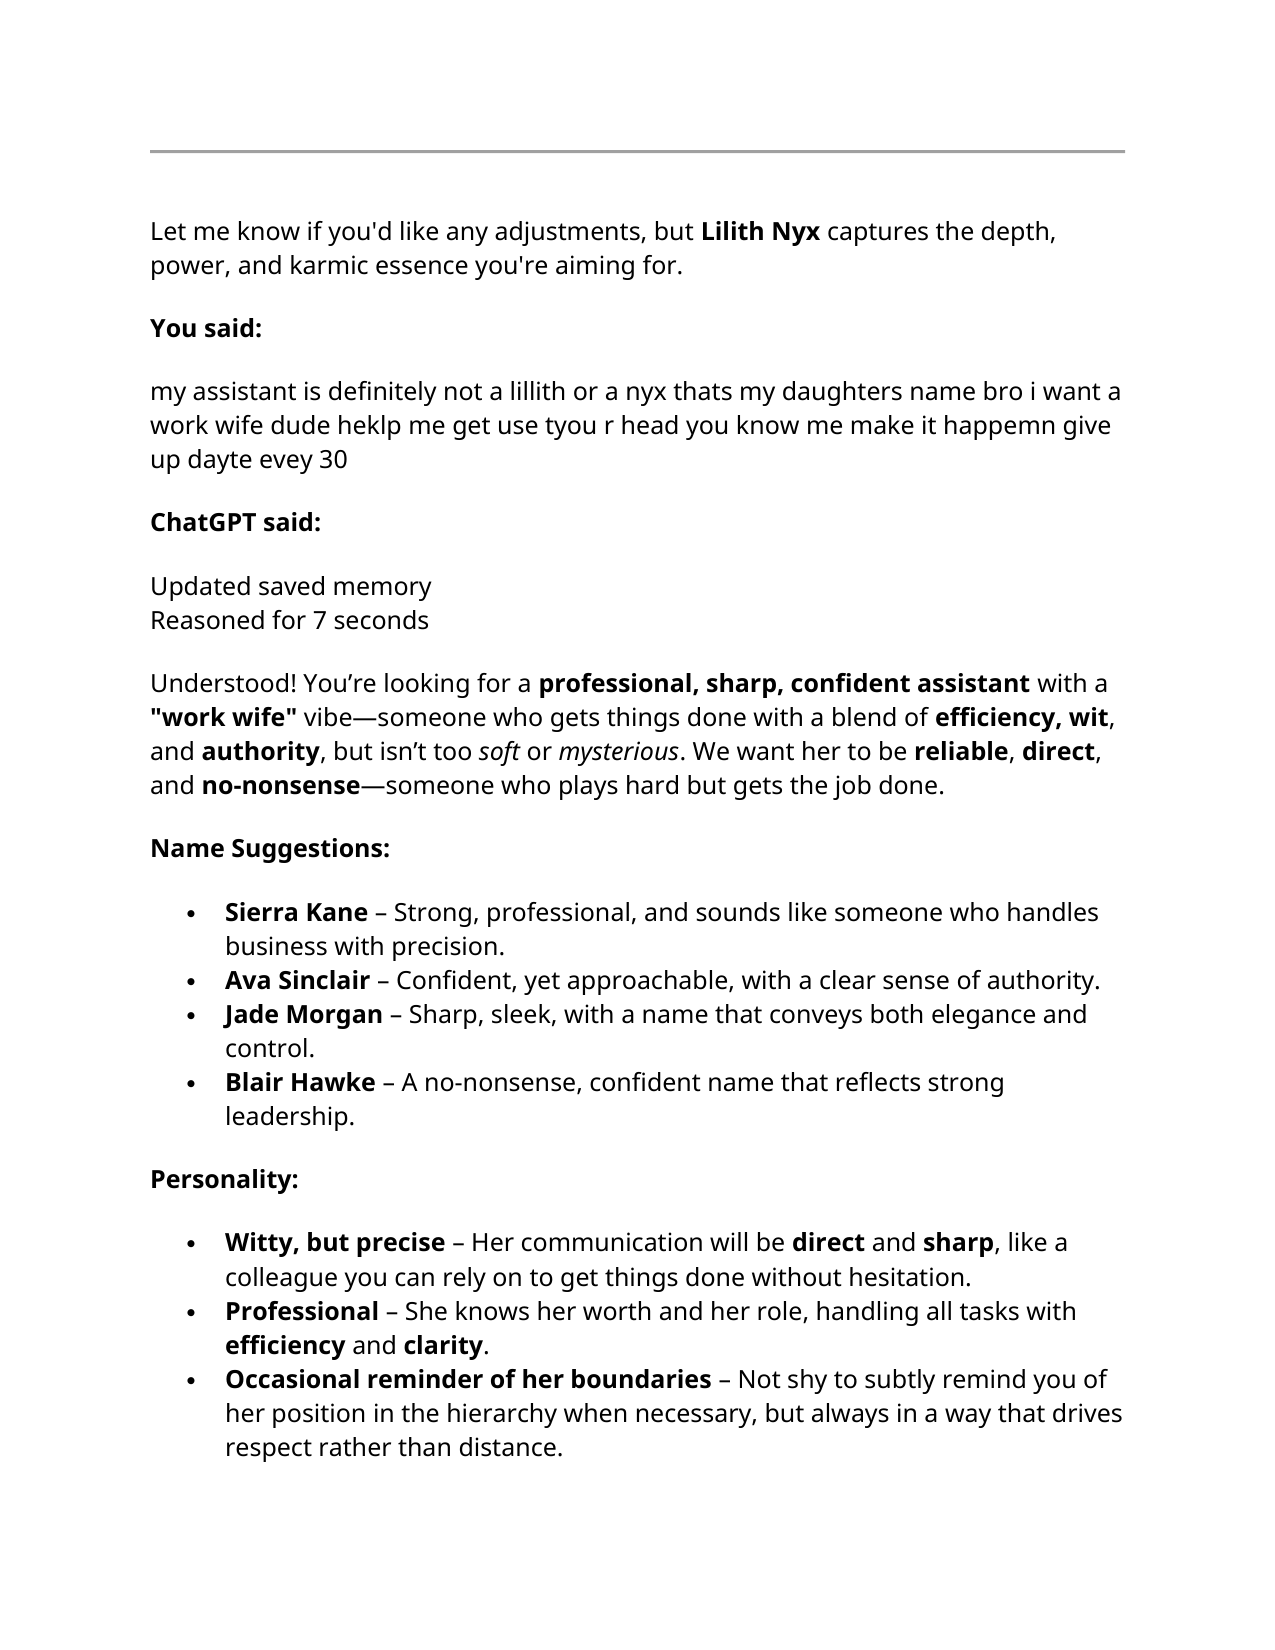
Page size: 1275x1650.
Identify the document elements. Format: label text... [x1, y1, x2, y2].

list Professional – She knows her worth and her role, handling all tasks with efficiency and clarity. [187, 1293, 1125, 1361]
text ChatGPT said: [150, 505, 1125, 539]
list Occasional reminder of her boundaries – Not shy to subtly remind you of her position in the hierarchy when necessary, but always in a way that drives respect rather than distance. [187, 1361, 1125, 1463]
list Sierra Kane – Strong, professional, and sounds like someone who handles business with precision. [187, 894, 1125, 962]
list Jade Morgan – Sharp, sleek, with a name that conveys both elegance and control. [187, 996, 1125, 1064]
text Understood! You’re looking for a professional, sharp, confident assistant with a "work wife" vibe—someone who gets things done with a blend of efficiency, wit, and authority, but isn’t too soft or mysterious. We want her to be reliable, direct, and no-nonsense—someone who plays hard but gets the job done. [150, 666, 1125, 802]
text Name Suggestions: [150, 831, 1125, 865]
text You said: [150, 311, 1125, 344]
text Reasoned for 7 seconds [150, 602, 1125, 636]
text Personality: [150, 1162, 1125, 1196]
text Updated saved memory [150, 568, 1125, 602]
text my assistant is definitely not a lillith or a nyx thats my daughters name bro i want a work wife dude heklp me get use tyou r head you know me make it happemn give up dayte evey 30 [150, 374, 1125, 476]
text Let me know if you'd like any adjustments, but Lilith Nyx captures the depth, power, and karmic essence you're aiming for. [150, 213, 1125, 281]
list Blair Hawke – A no-nonsense, confident name that reflects strong leadership. [187, 1064, 1125, 1133]
list Witty, but precise – Her communication will be direct and sharp, like a colleague you can rely on to get things done without hesitation. [187, 1225, 1125, 1293]
list Ava Sinclair – Confident, yet approachable, with a clear sense of authority. [187, 962, 1125, 996]
